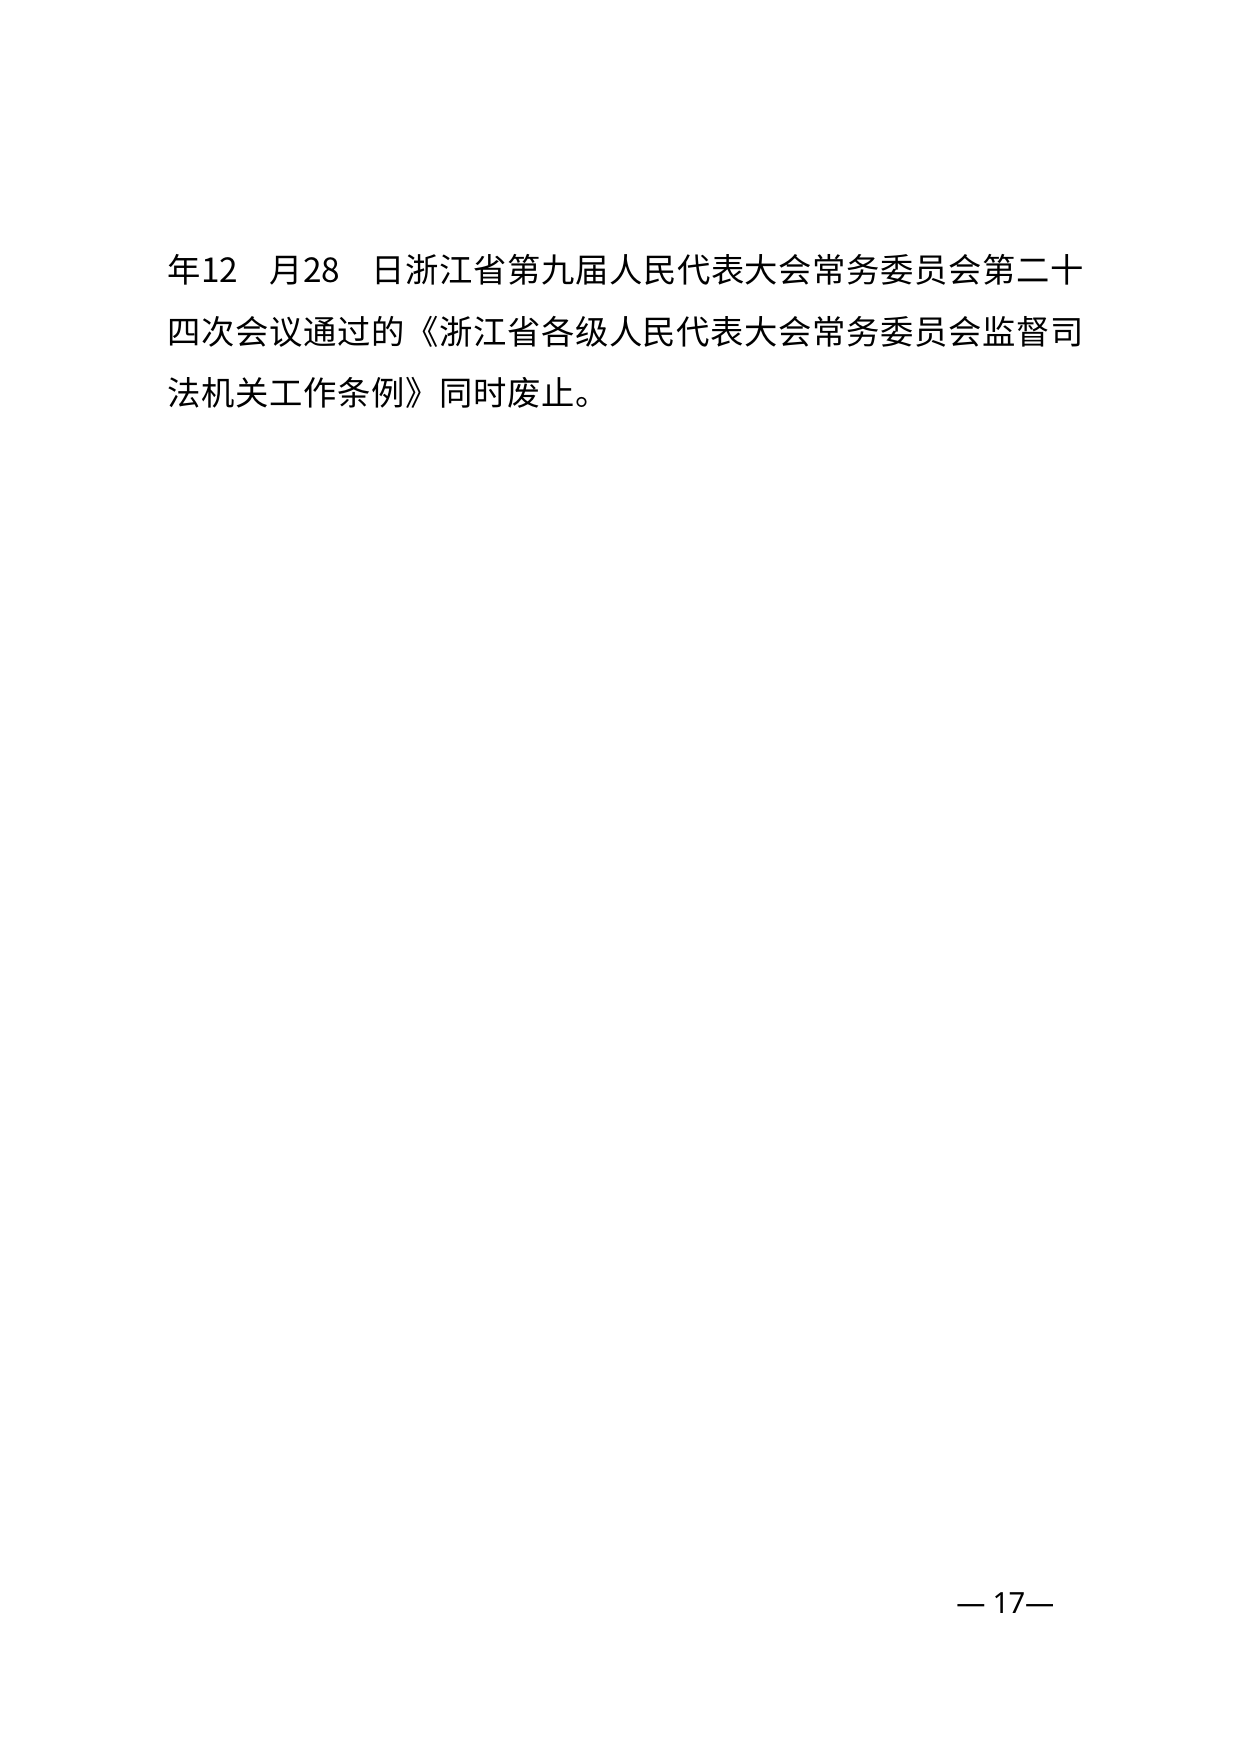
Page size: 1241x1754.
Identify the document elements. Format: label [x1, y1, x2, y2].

text [168, 238, 1084, 422]
